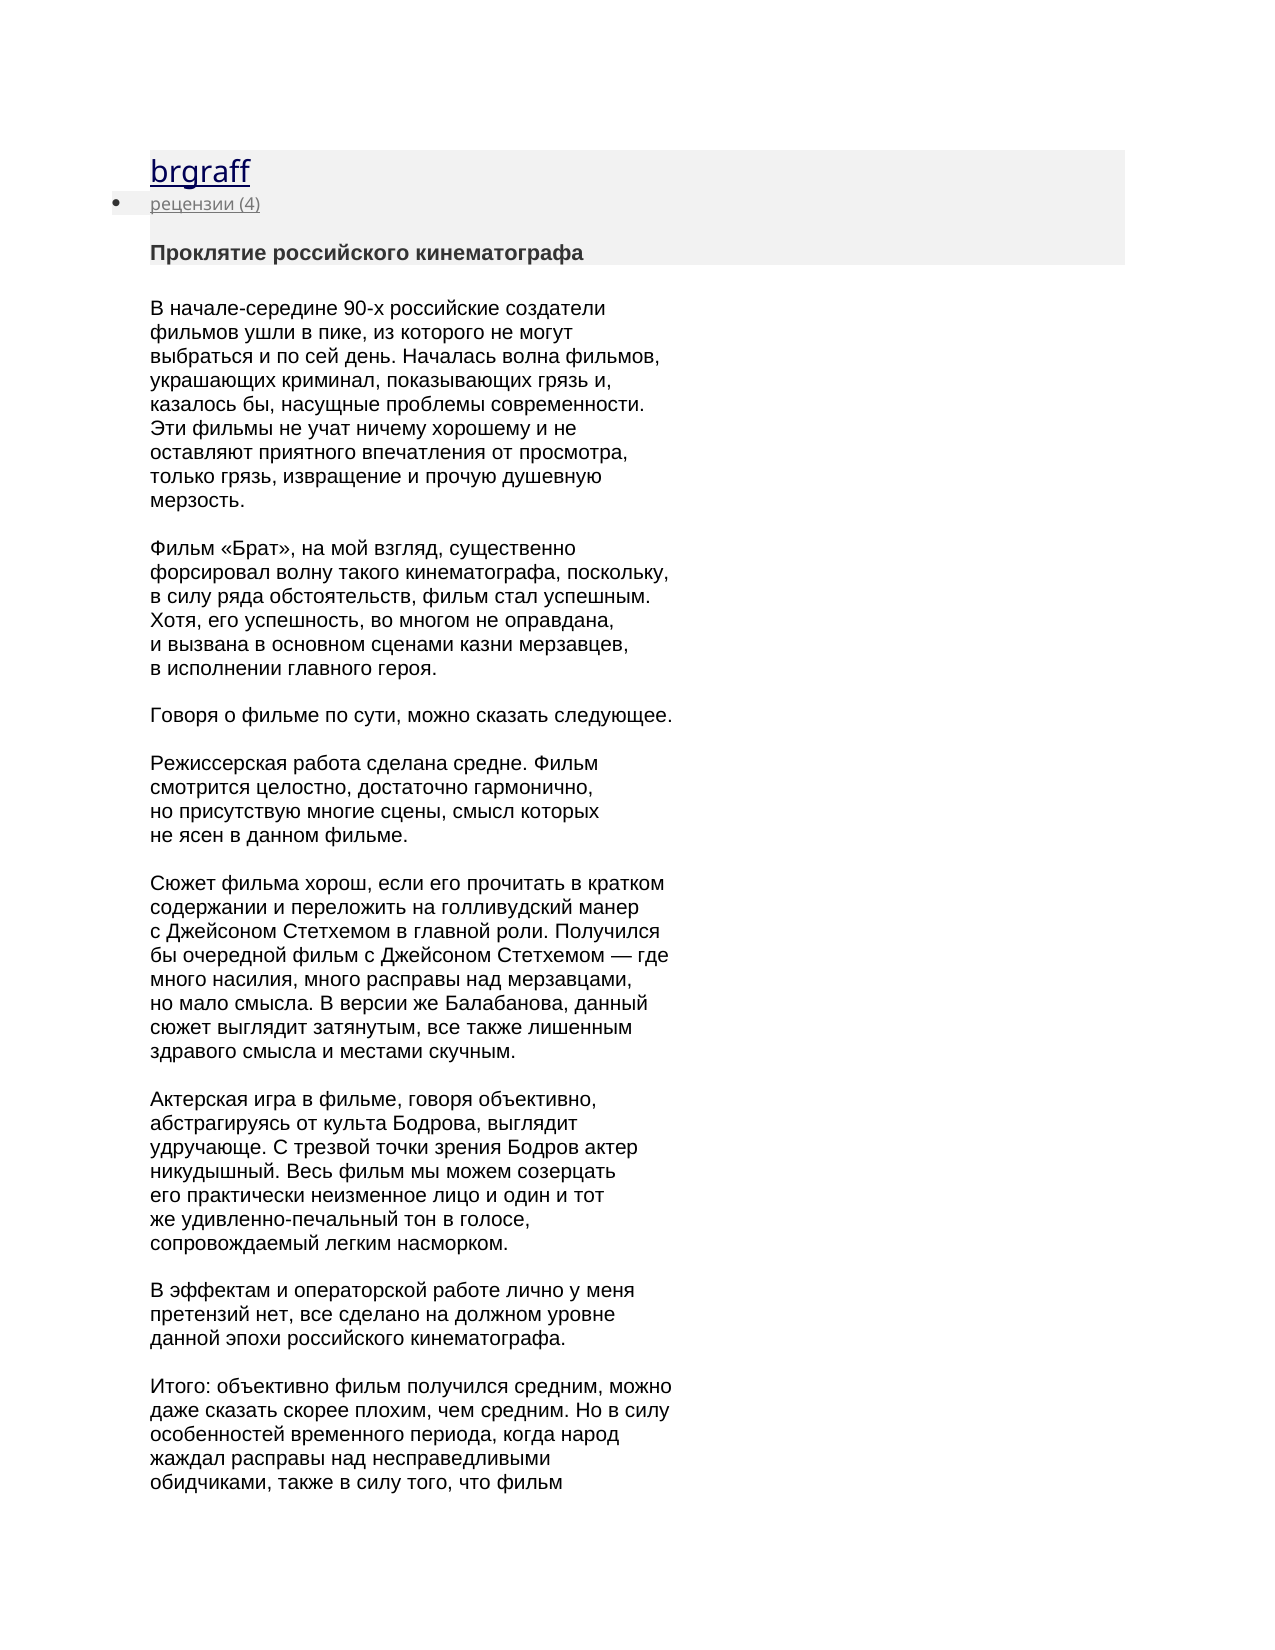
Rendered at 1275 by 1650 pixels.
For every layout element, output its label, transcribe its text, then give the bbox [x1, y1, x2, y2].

list рецензии (4) [112, 191, 1125, 215]
text brgraff [150, 150, 1125, 191]
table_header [150, 296, 675, 1494]
text Проклятие российского кинематографа [150, 239, 1125, 265]
